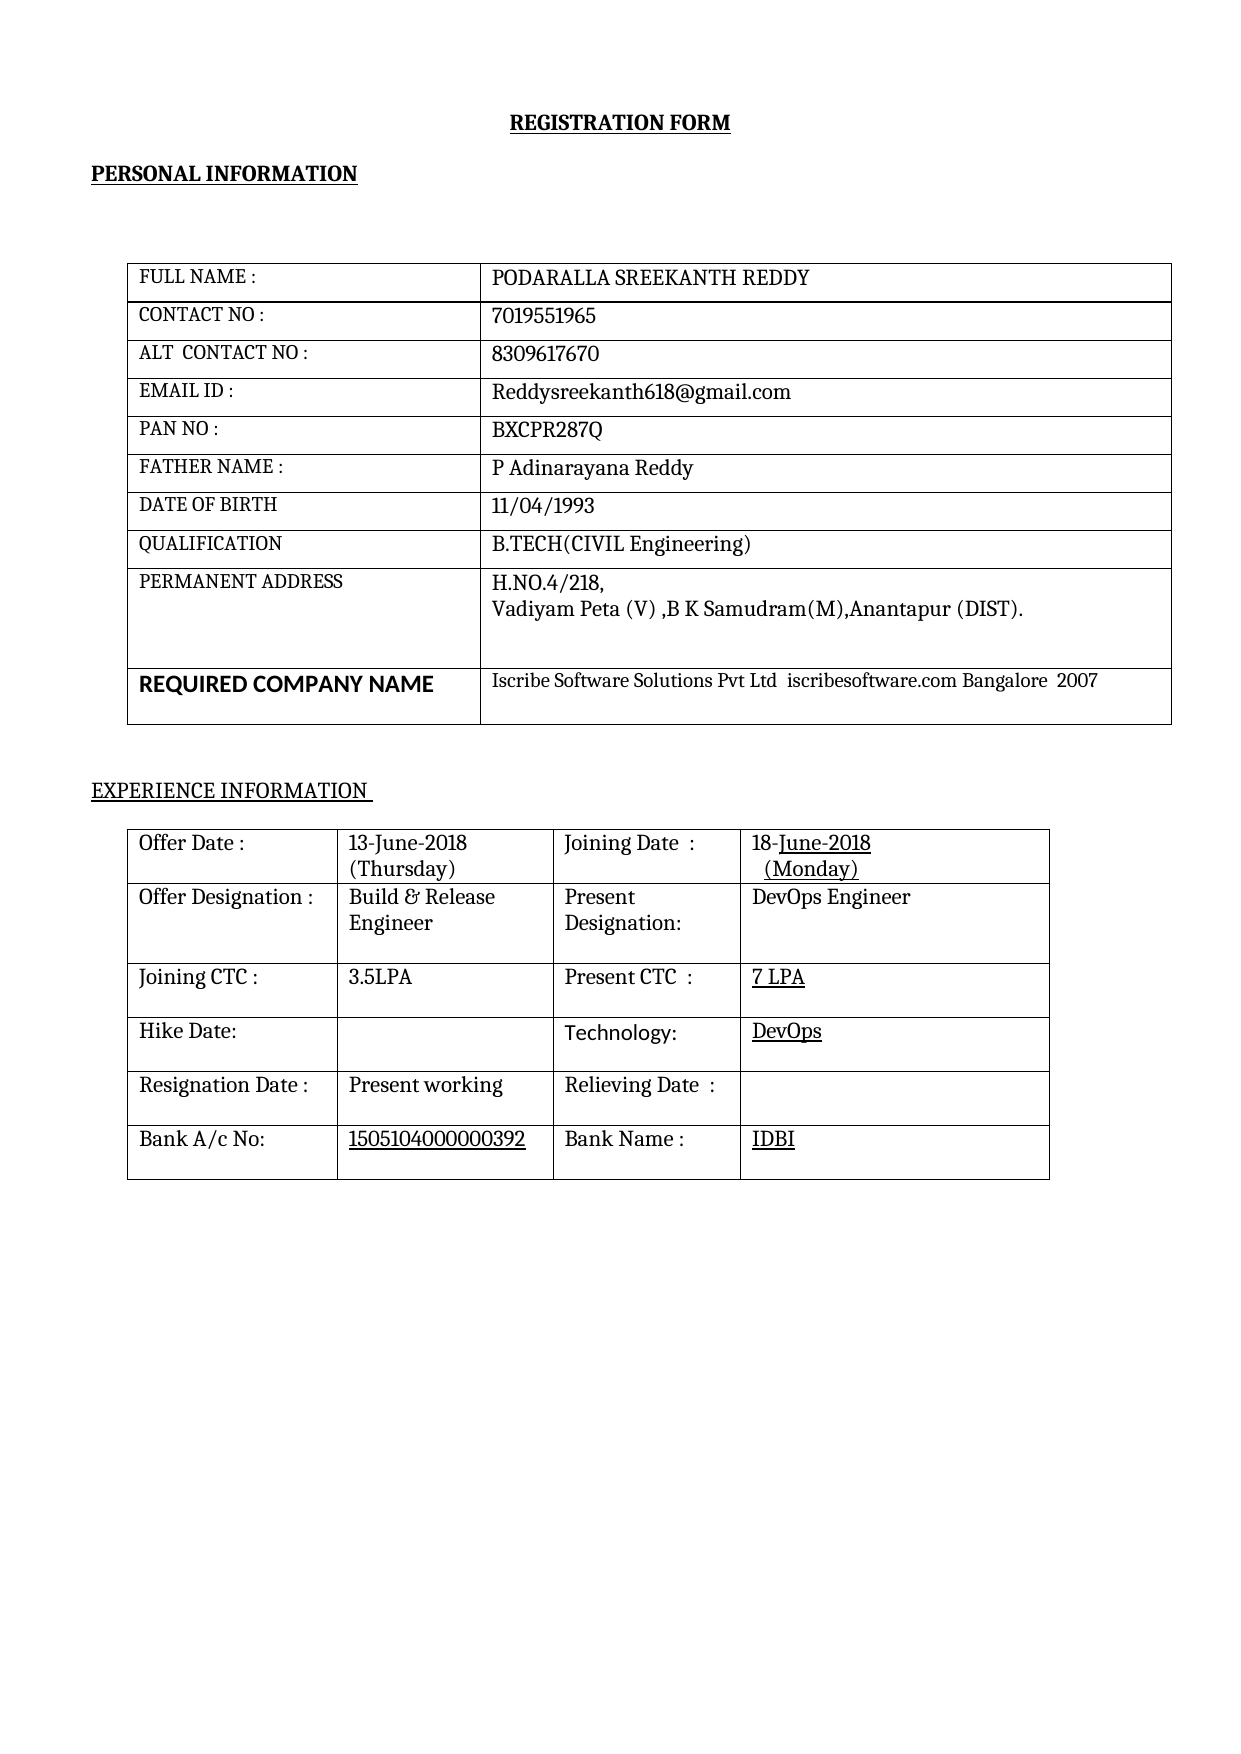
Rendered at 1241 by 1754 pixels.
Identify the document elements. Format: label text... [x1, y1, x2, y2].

table_cell 11/04/1993 [481, 493, 1171, 530]
table_cell ALT CONTACT NO : [128, 341, 480, 378]
table_cell PERMANENT ADDRESS [128, 569, 480, 667]
table_header June-2018 (Monday) [741, 830, 1049, 883]
table_cell Relieving Date : [554, 1072, 740, 1125]
table_cell PAN NO : [128, 417, 480, 454]
table_cell Present Designation: [554, 884, 740, 963]
table_header 13-June-2018 (Thursday) [338, 830, 553, 883]
table_cell Reddysreekanth618@gmail.com [481, 379, 1171, 416]
table_cell Hike Date: [128, 1018, 337, 1071]
table_cell H.NO.4/218, Vadiyam Peta (V) ,B K Samudram(M),Anantapur (DIST). [481, 569, 1171, 667]
table_cell Resignation Date : [128, 1072, 337, 1125]
table_cell 1505104000000392 [338, 1126, 553, 1179]
table_cell [741, 1072, 1049, 1125]
table_cell DATE OF BIRTH [128, 493, 480, 530]
table_cell Build & Release Engineer [338, 884, 553, 963]
table_cell Present working [338, 1072, 553, 1125]
table_cell REQUIRED COMPANY NAME [128, 669, 480, 724]
table_cell CONTACT NO : [128, 303, 480, 339]
table_cell DevOps Engineer [741, 884, 1049, 963]
table_cell P Adinarayana Reddy [481, 455, 1171, 492]
text PERSONAL INFORMATION [91, 161, 1090, 188]
table_cell 3.5LPA [338, 964, 553, 1017]
table_cell IDBI [741, 1126, 1049, 1179]
table_cell BXCPR287Q [481, 417, 1171, 454]
table_cell EMAIL ID : [128, 379, 480, 416]
table_cell 7019551965 [481, 303, 1171, 339]
table_cell 8309617670 [481, 341, 1171, 378]
table_header Offer Date : [128, 830, 337, 883]
table_cell FATHER NAME : [128, 455, 480, 492]
table_cell Joining CTC : [128, 964, 337, 1017]
table_cell Present CTC : [554, 964, 740, 1017]
table_header PODARALLA SREEKANTH REDDY [481, 264, 1171, 301]
table_cell [338, 1018, 553, 1071]
table_cell QUALIFICATION [128, 531, 480, 568]
table_header FULL NAME : [128, 264, 480, 301]
table_cell Iscribe Software Solutions Pvt Ltd iscribesoftware.com Bangalore 2007 [481, 669, 1171, 724]
text EXPERIENCE INFORMATION [91, 778, 1090, 804]
table_header Joining Date : [554, 830, 740, 883]
table_cell DevOps [741, 1018, 1049, 1071]
text REGISTRATION FORM [150, 110, 1090, 137]
table_cell Technology: [554, 1018, 740, 1071]
table_cell B.TECH(CIVIL Engineering) [481, 531, 1171, 568]
table_cell Bank Name : [554, 1126, 740, 1179]
table_cell 7 LPA [741, 964, 1049, 1017]
table_cell Offer Designation : [128, 884, 337, 963]
table_cell Bank A/c No: [128, 1126, 337, 1179]
